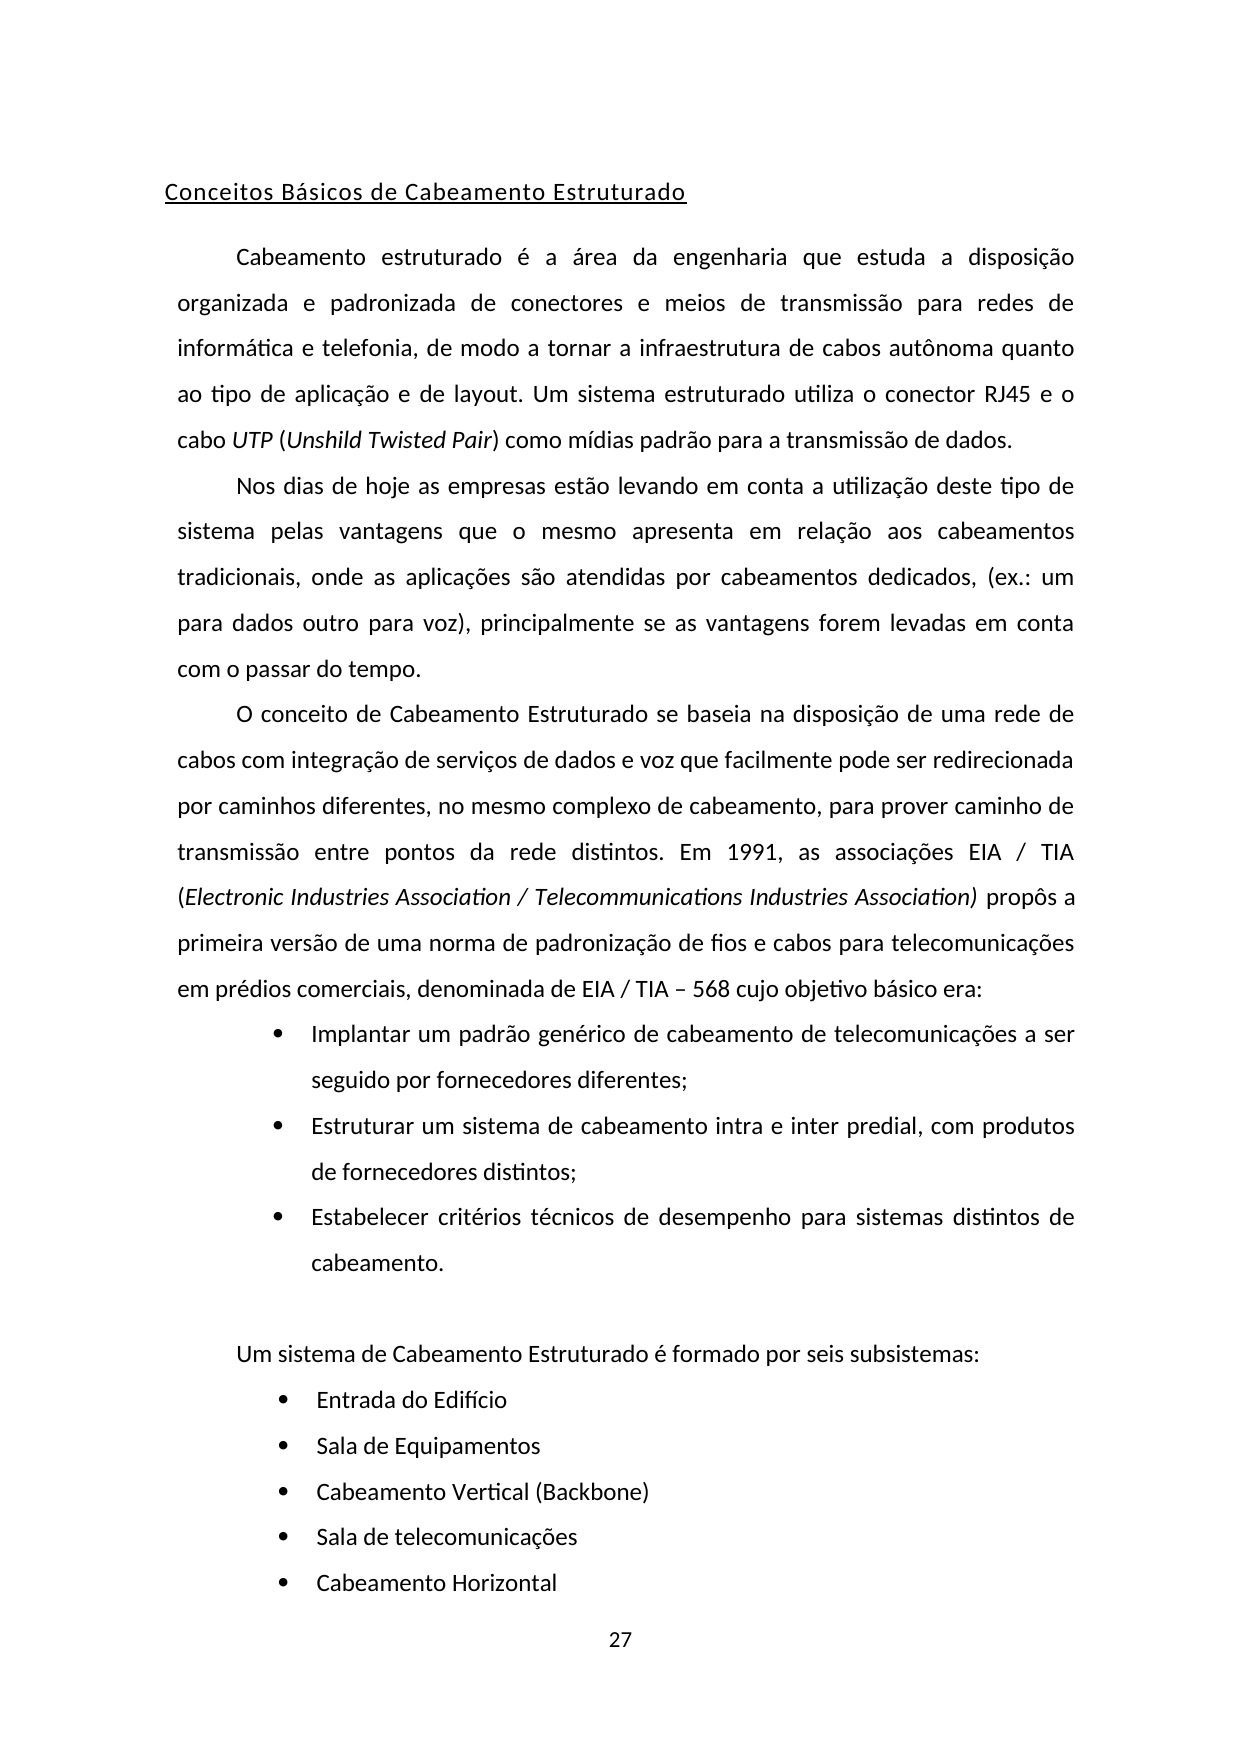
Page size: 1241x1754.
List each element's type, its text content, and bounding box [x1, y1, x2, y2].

text Nos dias de hoje as empresas estão levando em conta a utilização deste tipo de sistema pelas vantagens que o mesmo apresenta em relação aos cabeamentos tradicionais, onde as aplicações são atendidas por cabeamentos dedicados, (ex.: um para dados outro para voz), principalmente se as vantagens forem levadas em conta com o passar do tempo. [177, 470, 1076, 683]
list Sala de Equipamentos [279, 1430, 1076, 1461]
list Cabeamento Horizontal [279, 1567, 1076, 1598]
list Estabelecer critérios técnicos de desempenho para sistemas distintos de cabeamento. [273, 1201, 1076, 1278]
list Implantar um padrão genérico de cabeamento de telecomunicações a ser seguido por fornecedores diferentes; [273, 1018, 1076, 1095]
text Conceitos Básicos de Cabeamento Estruturado [164, 176, 1076, 207]
text Cabeamento estruturado é a área da engenharia que estuda a disposição organizada e padronizada de conectores e meios de transmissão para redes de informática e telefonia, de modo a tornar a infraestrutura de cabos autônoma quanto ao tipo de aplicação e de layout. Um sistema estruturado utiliza o conector RJ45 e o cabo UTP (Unshild Twisted Pair) como mídias padrão para a transmissão de dados. [177, 241, 1076, 454]
text O conceito de Cabeamento Estruturado se baseia na disposição de uma rede de cabos com integração de serviços de dados e voz que facilmente pode ser redirecionada por caminhos diferentes, no mesmo complexo de cabeamento, para prover caminho de transmissão entre pontos da rede distintos. Em 1991, as associações EIA / TIA (Electronic Industries Association / Telecommunications Industries Association) propôs a primeira versão de uma norma de padronização de fios e cabos para telecomunicações em prédios comerciais, denominada de EIA / TIA – 568 cujo objetivo básico era: [177, 698, 1076, 1003]
list Sala de telecomunicações [279, 1522, 1076, 1552]
text Um sistema de Cabeamento Estruturado é formado por seis subsistemas: [177, 1339, 1076, 1369]
list Estruturar um sistema de cabeamento intra e inter predial, com produtos de fornecedores distintos; [273, 1110, 1076, 1186]
list Entrada do Edifício [279, 1384, 1076, 1415]
list Cabeamento Vertical (Backbone) [279, 1476, 1076, 1506]
